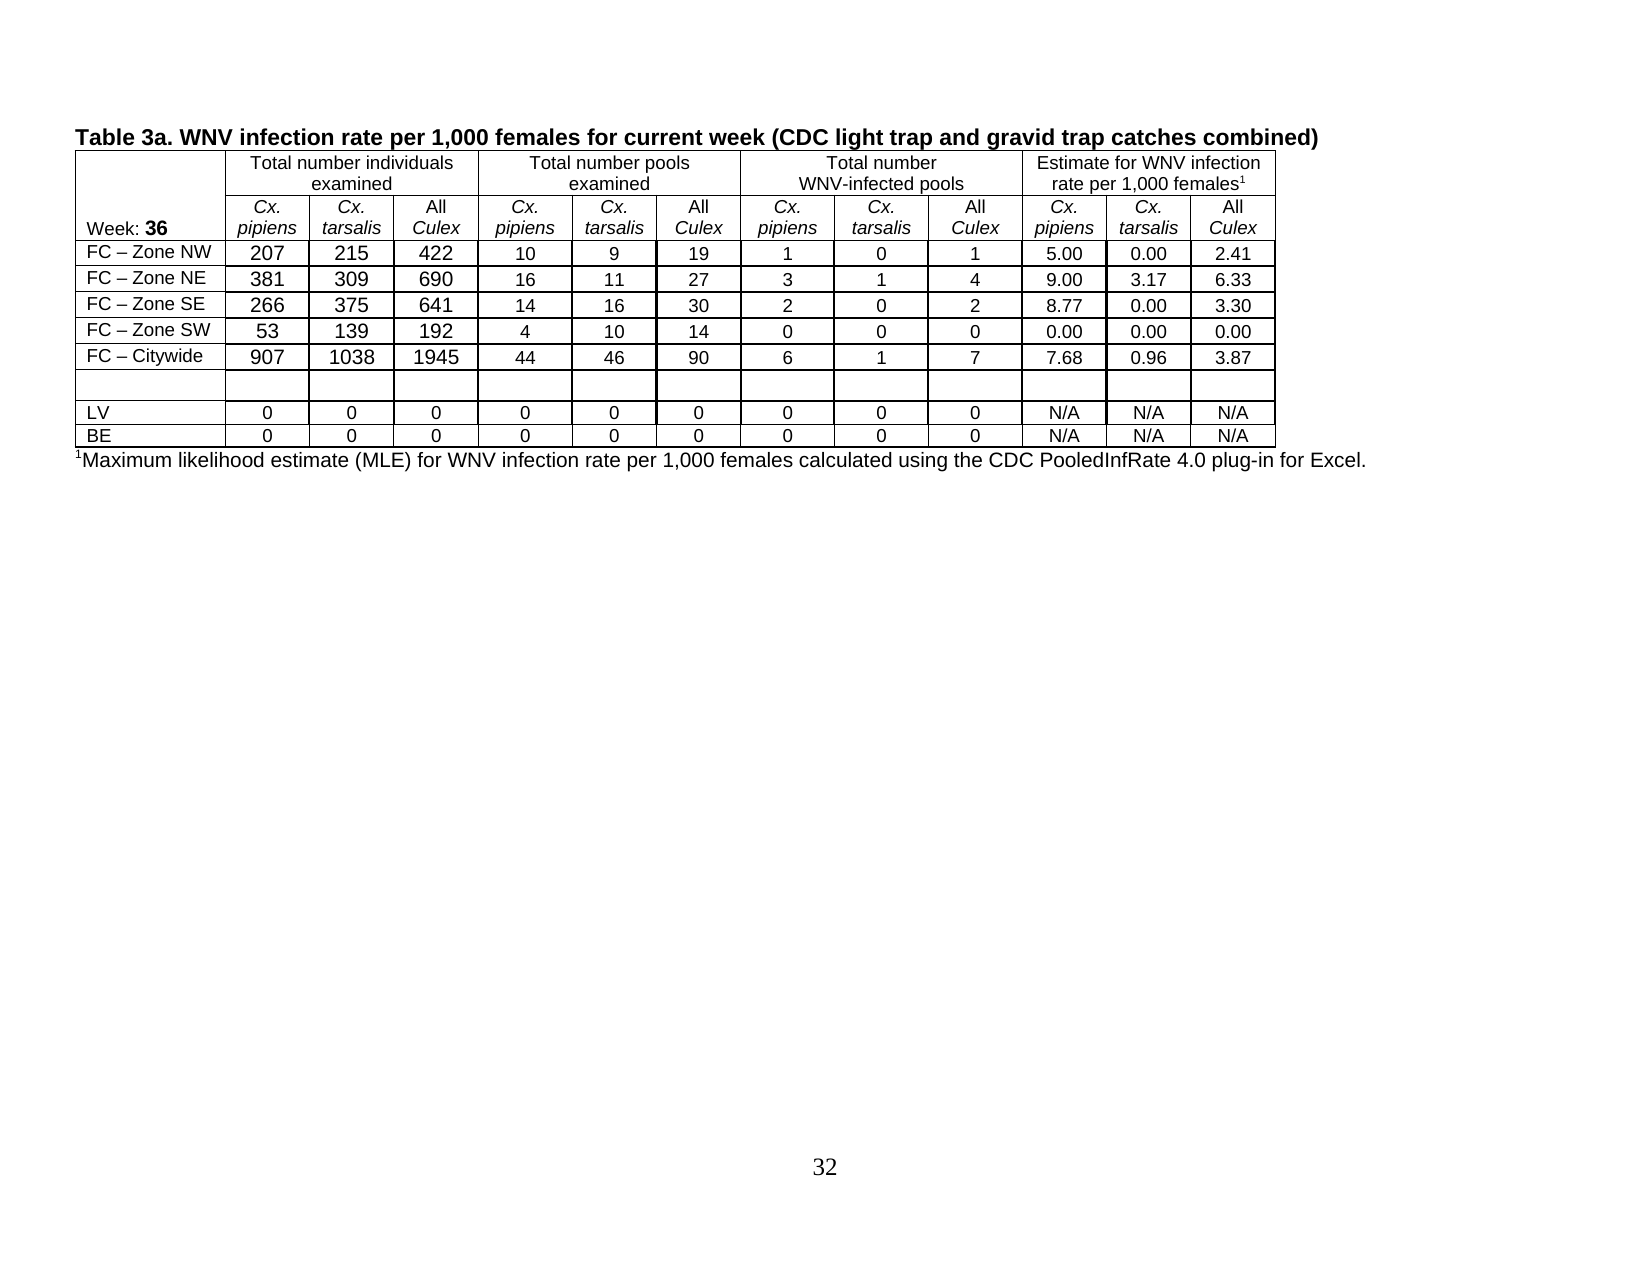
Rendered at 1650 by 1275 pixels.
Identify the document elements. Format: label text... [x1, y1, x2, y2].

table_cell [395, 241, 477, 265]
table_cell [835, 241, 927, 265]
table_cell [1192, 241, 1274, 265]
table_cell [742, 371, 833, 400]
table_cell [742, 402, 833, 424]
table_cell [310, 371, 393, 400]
text Table 3a. WNV infection rate per 1,000 females for current week (CDC light trap and gravid trap catches combined) [75, 124, 1575, 150]
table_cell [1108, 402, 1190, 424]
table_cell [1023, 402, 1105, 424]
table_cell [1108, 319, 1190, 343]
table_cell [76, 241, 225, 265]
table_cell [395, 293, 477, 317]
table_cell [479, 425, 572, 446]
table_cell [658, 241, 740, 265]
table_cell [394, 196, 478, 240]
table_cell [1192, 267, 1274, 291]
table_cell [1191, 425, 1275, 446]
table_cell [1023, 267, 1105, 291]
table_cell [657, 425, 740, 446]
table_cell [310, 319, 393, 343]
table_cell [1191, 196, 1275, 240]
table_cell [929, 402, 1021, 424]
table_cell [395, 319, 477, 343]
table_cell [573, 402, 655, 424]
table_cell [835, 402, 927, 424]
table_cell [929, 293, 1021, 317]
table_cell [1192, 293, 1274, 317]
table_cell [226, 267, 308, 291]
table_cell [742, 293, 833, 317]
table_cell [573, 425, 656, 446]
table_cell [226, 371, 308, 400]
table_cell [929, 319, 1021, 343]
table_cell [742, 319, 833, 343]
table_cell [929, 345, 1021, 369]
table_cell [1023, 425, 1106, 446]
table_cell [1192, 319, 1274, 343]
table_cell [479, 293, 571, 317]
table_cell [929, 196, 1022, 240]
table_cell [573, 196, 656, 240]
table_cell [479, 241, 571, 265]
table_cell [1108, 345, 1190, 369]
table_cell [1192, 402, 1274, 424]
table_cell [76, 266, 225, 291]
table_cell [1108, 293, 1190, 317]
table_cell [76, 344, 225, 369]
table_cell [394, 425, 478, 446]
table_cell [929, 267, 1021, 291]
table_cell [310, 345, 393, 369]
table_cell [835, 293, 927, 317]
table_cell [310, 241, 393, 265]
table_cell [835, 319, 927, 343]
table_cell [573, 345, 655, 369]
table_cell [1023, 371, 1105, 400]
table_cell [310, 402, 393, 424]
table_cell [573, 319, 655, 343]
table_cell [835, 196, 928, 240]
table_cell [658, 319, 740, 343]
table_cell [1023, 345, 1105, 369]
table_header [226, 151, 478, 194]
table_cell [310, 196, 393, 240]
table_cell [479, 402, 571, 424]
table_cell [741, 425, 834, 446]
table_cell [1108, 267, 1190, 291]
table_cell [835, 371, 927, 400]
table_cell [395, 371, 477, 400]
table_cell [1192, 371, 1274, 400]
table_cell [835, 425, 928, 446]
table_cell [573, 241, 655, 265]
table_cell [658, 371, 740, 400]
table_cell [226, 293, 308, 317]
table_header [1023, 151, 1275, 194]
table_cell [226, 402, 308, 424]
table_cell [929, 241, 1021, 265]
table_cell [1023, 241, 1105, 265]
text 1Maximum likelihood estimate (MLE) for WNV infection rate per 1,000 females calculated using the CDC PooledInfRate 4.0 plug-in for Excel. [75, 447, 1575, 471]
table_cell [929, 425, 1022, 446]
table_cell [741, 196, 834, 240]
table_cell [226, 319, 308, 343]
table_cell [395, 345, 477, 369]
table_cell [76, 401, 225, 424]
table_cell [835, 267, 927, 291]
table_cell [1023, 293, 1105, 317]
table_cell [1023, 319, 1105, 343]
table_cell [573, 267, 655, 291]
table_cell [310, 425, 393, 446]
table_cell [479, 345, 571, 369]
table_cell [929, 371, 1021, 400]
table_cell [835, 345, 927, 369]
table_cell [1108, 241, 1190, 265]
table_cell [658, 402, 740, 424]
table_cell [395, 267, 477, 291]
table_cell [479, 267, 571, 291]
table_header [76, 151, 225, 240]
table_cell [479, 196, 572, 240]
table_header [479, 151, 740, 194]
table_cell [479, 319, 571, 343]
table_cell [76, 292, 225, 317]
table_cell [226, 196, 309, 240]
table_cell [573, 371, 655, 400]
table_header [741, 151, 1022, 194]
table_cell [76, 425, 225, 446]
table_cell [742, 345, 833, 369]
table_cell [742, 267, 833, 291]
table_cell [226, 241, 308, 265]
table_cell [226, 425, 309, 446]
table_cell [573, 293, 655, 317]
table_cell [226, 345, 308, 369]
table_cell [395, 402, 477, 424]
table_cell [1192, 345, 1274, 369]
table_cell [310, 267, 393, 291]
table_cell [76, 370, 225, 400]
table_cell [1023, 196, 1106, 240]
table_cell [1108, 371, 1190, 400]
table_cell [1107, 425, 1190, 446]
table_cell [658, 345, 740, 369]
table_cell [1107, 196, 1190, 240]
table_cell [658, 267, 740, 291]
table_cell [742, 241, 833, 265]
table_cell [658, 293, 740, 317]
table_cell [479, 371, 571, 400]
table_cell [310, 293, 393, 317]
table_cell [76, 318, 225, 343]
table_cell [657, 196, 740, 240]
